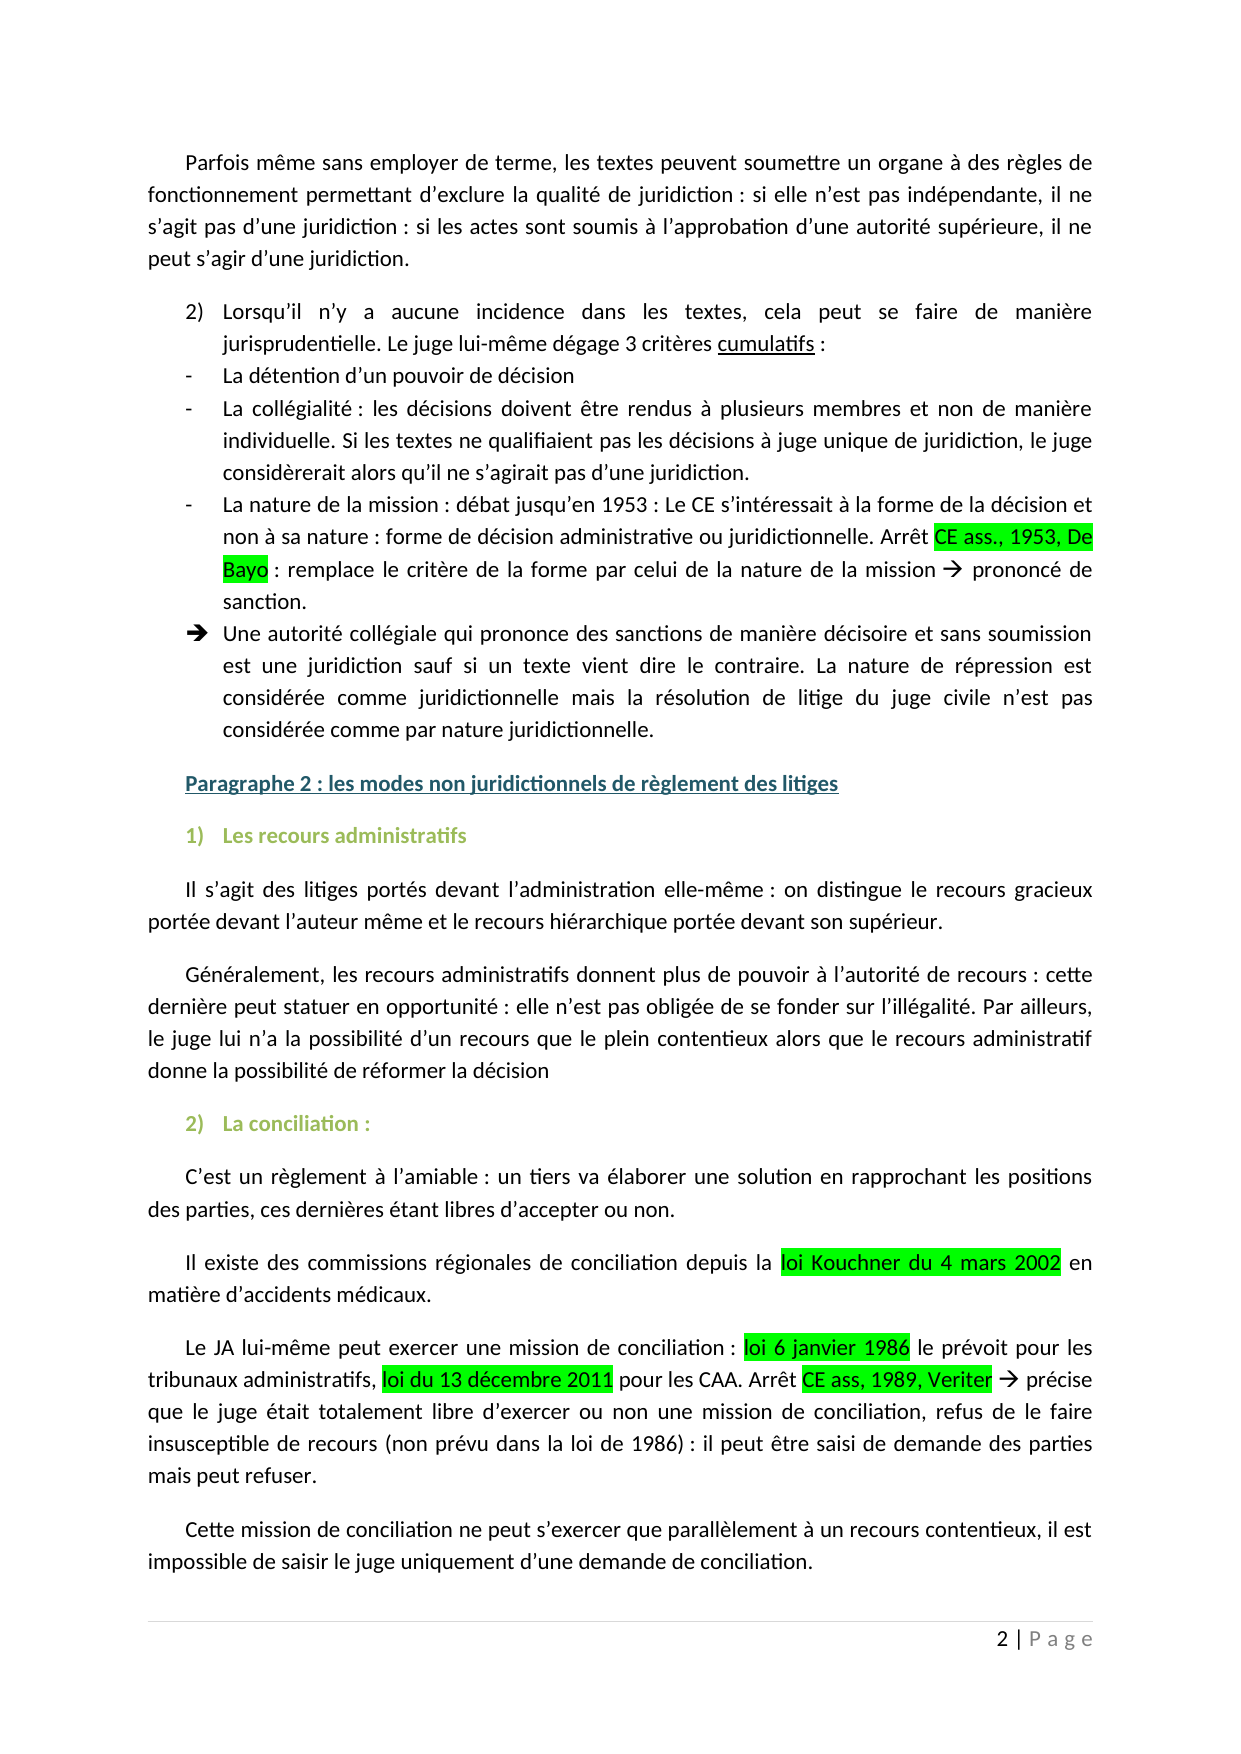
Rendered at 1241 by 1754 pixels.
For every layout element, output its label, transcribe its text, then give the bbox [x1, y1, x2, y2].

text Le JA lui-même peut exercer une mission de conciliation : loi 6 janvier 1986 le prévoit pour les tribunaux administratifs, loi du 13 décembre 2011 pour les CAA. Arrêt CE ass, 1989, Veriter précise que le juge était totalement libre d’exercer ou non une mission de conciliation, refus de le faire insusceptible de recours (non prévu dans la loi de 1986) : il peut être saisi de demande des parties mais peut refuser. [148, 1333, 1093, 1490]
list La détention d’un pouvoir de décision [185, 362, 1093, 389]
text Cette mission de conciliation ne peut s’exercer que parallèlement à un recours contentieux, il est impossible de saisir le juge uniquement d’une demande de conciliation. [148, 1515, 1093, 1575]
list La collégialité : les décisions doivent être rendus à plusieurs membres et non de manière individuelle. Si les textes ne qualifiaient pas les décisions à juge unique de juridiction, le juge considèrerait alors qu’il ne s’agirait pas d’une juridiction. [185, 394, 1093, 486]
list Une autorité collégiale qui prononce des sanctions de manière décisoire et sans soumission est une juridiction sauf si un texte vient dire le contraire. La nature de répression est considérée comme juridictionnelle mais la résolution de litige du juge civile n’est pas considérée comme par nature juridictionnelle. [185, 619, 1093, 744]
list Les recours administratifs [185, 822, 1093, 850]
list Lorsqu’il n’y a aucune incidence dans les textes, cela peut se faire de manière jurisprudentielle. Le juge lui-même dégage 3 critères cumulatifs : [185, 297, 1093, 357]
text Il s’agit des litiges portés devant l’administration elle-même : on distingue le recours gracieux portée devant l’auteur même et le recours hiérarchique portée devant son supérieur. [148, 875, 1093, 935]
list La nature de la mission : débat jusqu’en 1953 : Le CE s’intéressait à la forme de la décision et non à sa nature : forme de décision administrative ou juridictionnelle. Arrêt CE ass., 1953, De Bayo : remplace le critère de la forme par celui de la nature de la mission prononcé de sanction. [185, 490, 1093, 615]
text Paragraphe 2 : les modes non juridictionnels de règlement des litiges [148, 769, 1093, 797]
list La conciliation : [185, 1109, 1093, 1137]
text Parfois même sans employer de terme, les textes peuvent soumettre un organe à des règles de fonctionnement permettant d’exclure la qualité de juridiction : si elle n’est pas indépendante, il ne s’agit pas d’une juridiction : si les actes sont soumis à l’approbation d’une autorité supérieure, il ne peut s’agir d’une juridiction. [148, 148, 1093, 272]
text Généralement, les recours administratifs donnent plus de pouvoir à l’autorité de recours : cette dernière peut statuer en opportunité : elle n’est pas obligée de se fonder sur l’illégalité. Par ailleurs, le juge lui n’a la possibilité d’un recours que le plein contentieux alors que le recours administratif donne la possibilité de réformer la décision [148, 960, 1093, 1084]
text C’est un règlement à l’amiable : un tiers va élaborer une solution en rapprochant les positions des parties, ces dernières étant libres d’accepter ou non. [148, 1162, 1093, 1223]
text Il existe des commissions régionales de conciliation depuis la loi Kouchner du 4 mars 2002 en matière d’accidents médicaux. [148, 1248, 1093, 1308]
